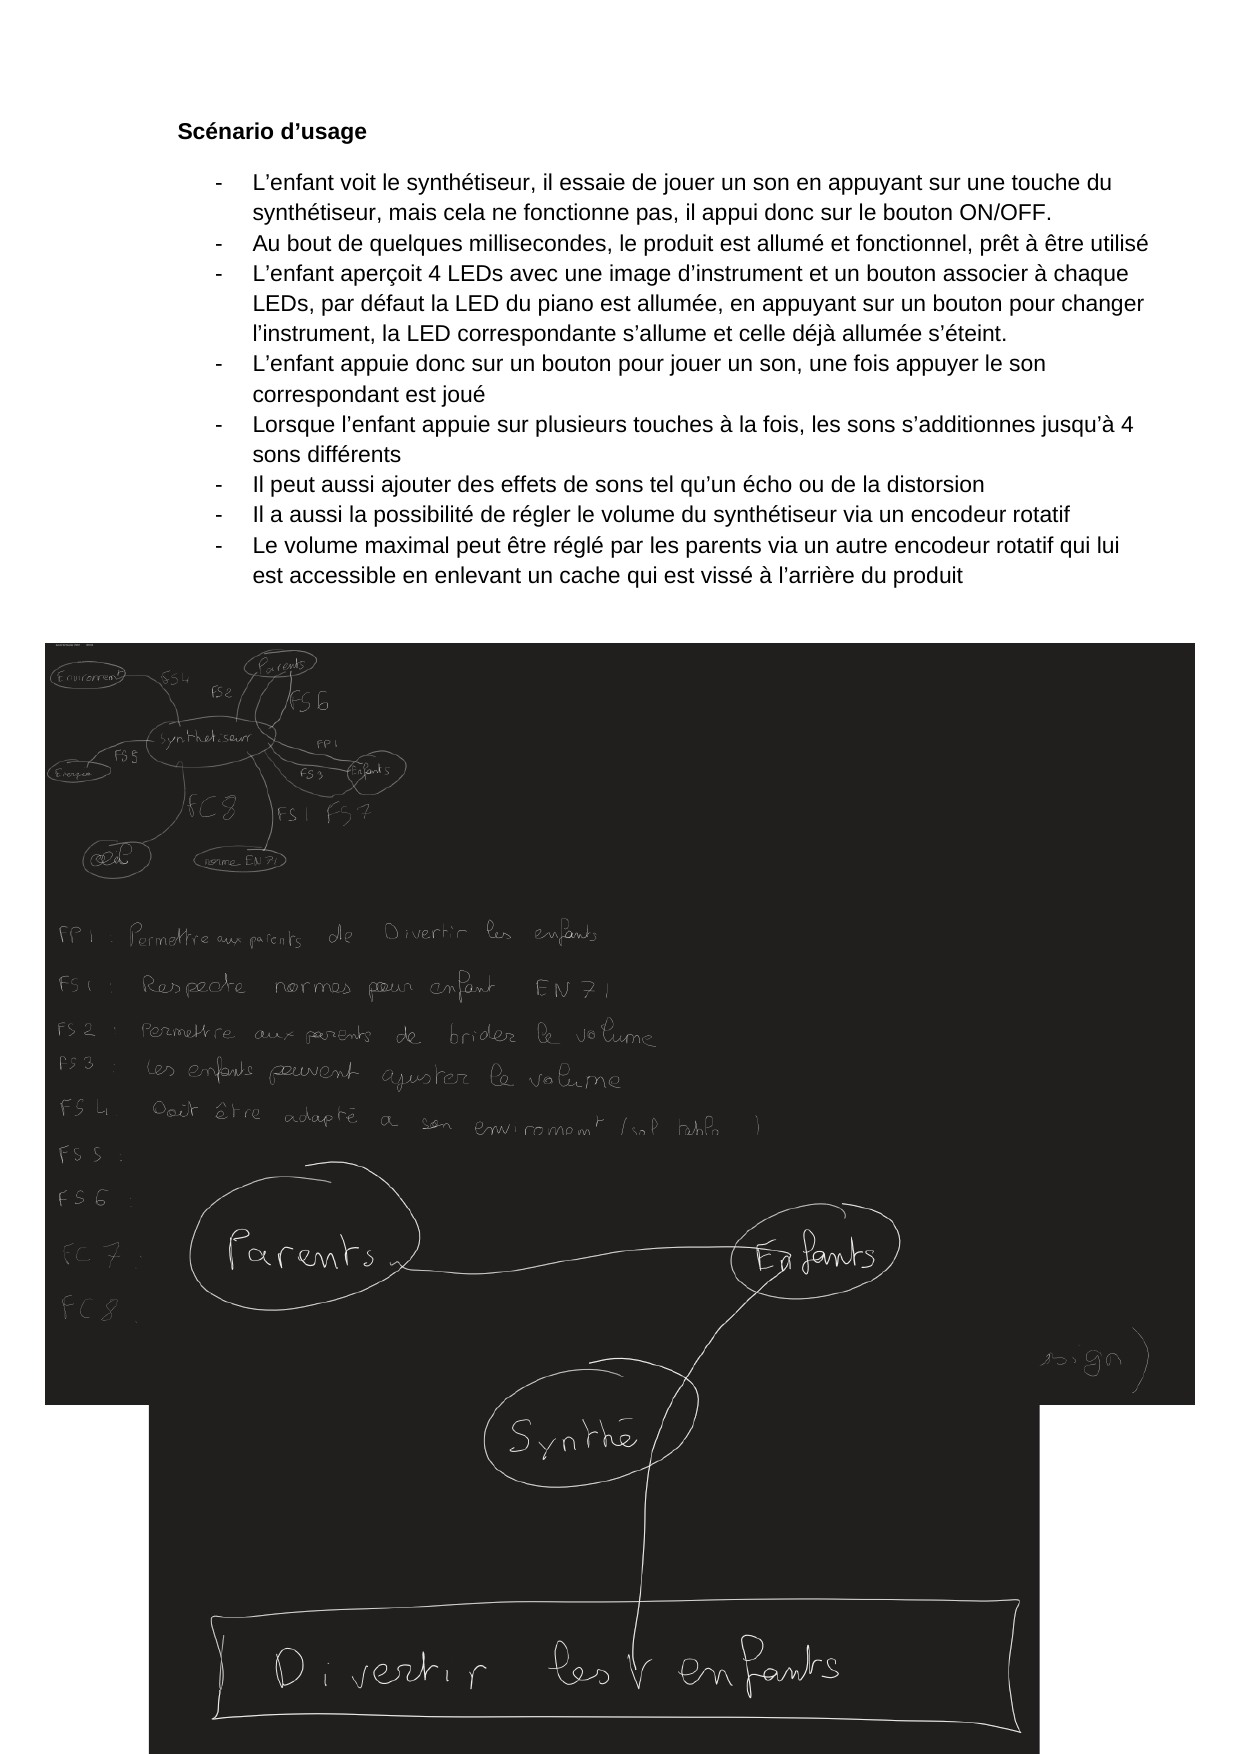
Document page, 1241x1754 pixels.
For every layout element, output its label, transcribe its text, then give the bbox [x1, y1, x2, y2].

list L’enfant aperçoit 4 LEDs avec une image d’instrument et un bouton associer à chaque LEDs, par défaut la LED du piano est allumée, en appuyant sur un bouton pour changer l’instrument, la LED correspondante s’allume et celle déjà allumée s’éteint. [215, 260, 1152, 347]
list Il a aussi la possibilité de régler le volume du synthétiseur via un encodeur rotatif [215, 501, 1152, 528]
list L’enfant voit le synthétiseur, il essaie de jouer un son en appuyant sur une touche du synthétiseur, mais cela ne fonctionne pas, il appui donc sur le bouton ON/OFF. [215, 169, 1152, 226]
list Lorsque l’enfant appuie sur plusieurs touches à la fois, les sons s’additionnes jusqu’à 4 sons différents [215, 411, 1152, 467]
picture [45, 643, 1195, 1754]
list Au bout de quelques millisecondes, le produit est allumé et fonctionnel, prêt à être utilisé [215, 229, 1152, 256]
list L’enfant appuie donc sur un bouton pour jouer un son, une fois appuyer le son correspondant est joué [215, 350, 1152, 407]
text Scénario d’usage [177, 118, 1152, 144]
list Il peut aussi ajouter des effets de sons tel qu’un écho ou de la distorsion [215, 471, 1152, 498]
list Le volume maximal peut être réglé par les parents via un autre encodeur rotatif qui lui est accessible en enlevant un cache qui est vissé à l’arrière du produit [215, 532, 1152, 588]
